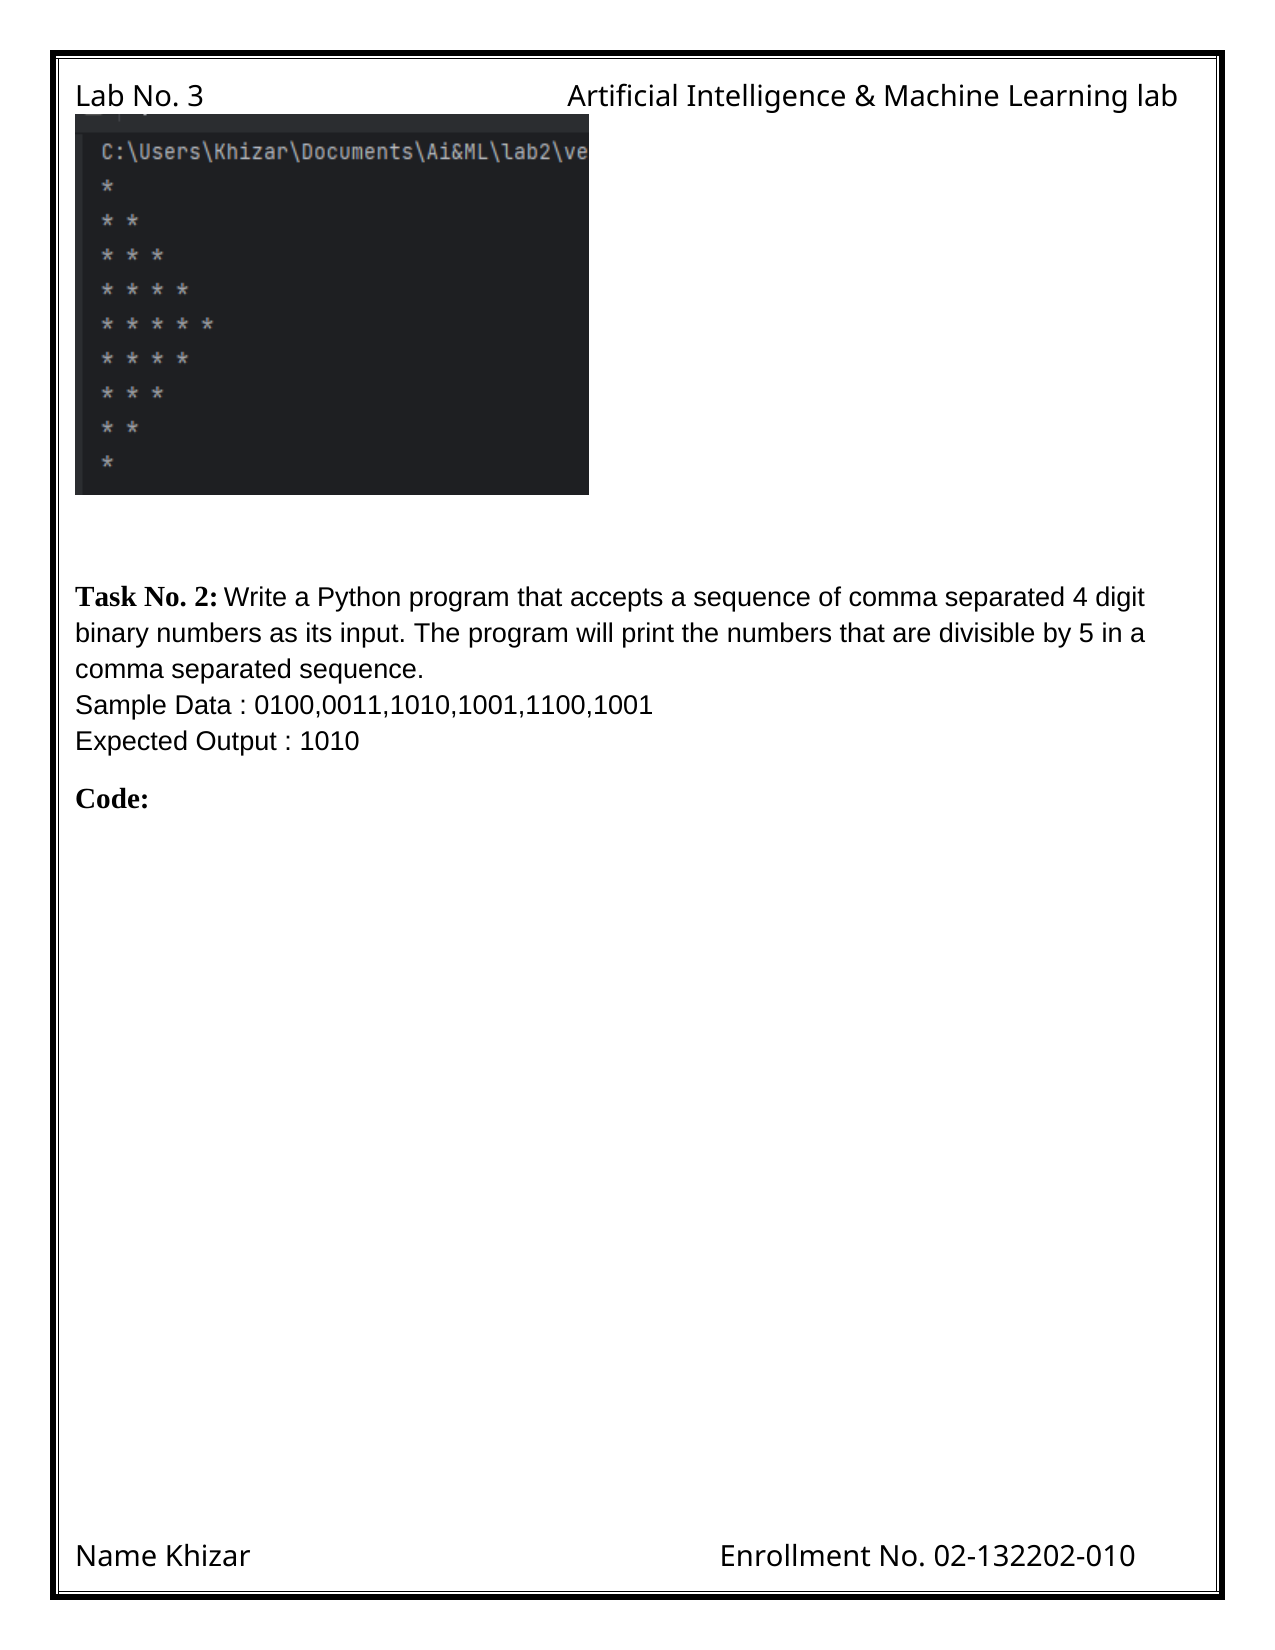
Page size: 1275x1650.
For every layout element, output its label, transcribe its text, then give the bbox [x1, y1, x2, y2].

text Code: [75, 782, 1200, 815]
text Task No. 2: Write a Python program that accepts a sequence of comma separated 4 digit binary numbers as its input. The program will print the numbers that are divisible by 5 in a comma separated sequence. Sample Data : 0100,0011,1010,1001,1100,1001 Expected Output : 1010 [75, 579, 1200, 756]
picture [75, 114, 589, 495]
